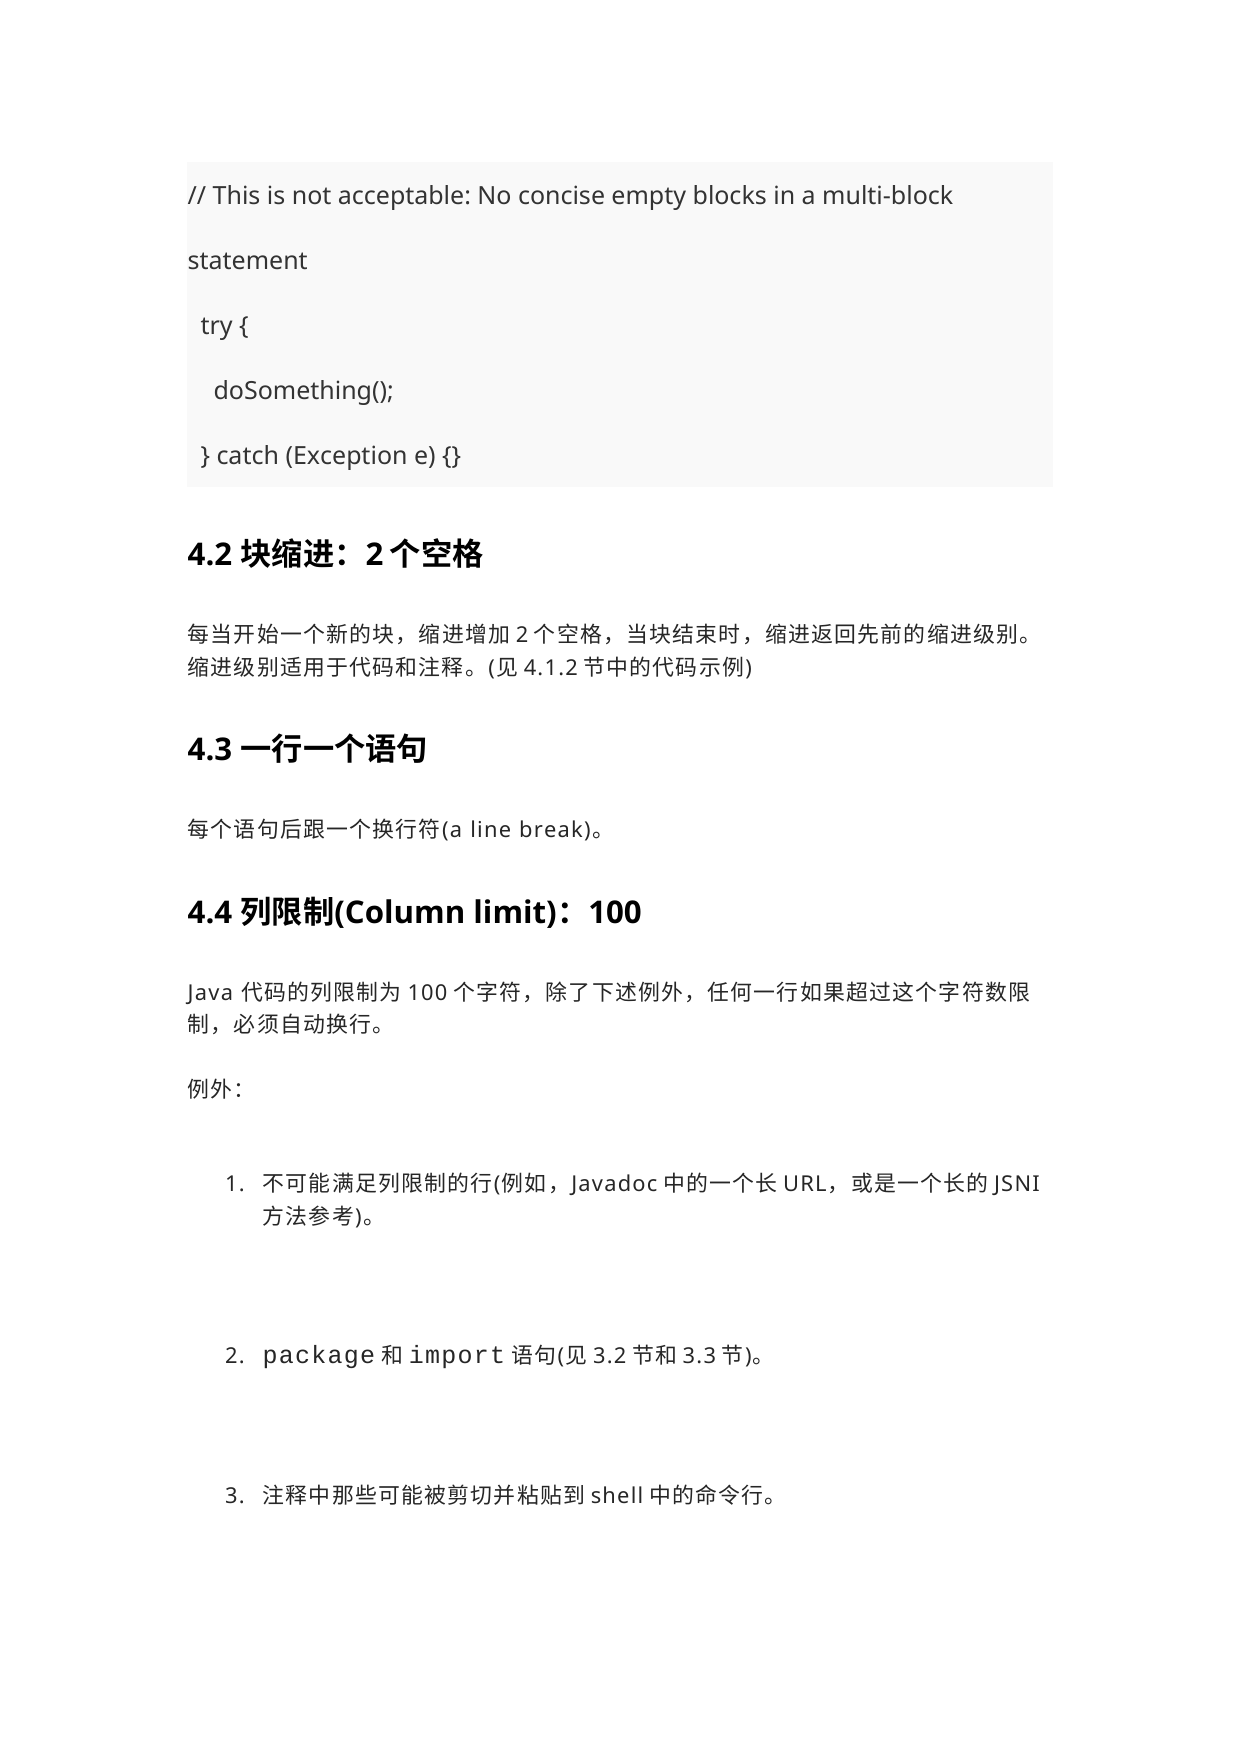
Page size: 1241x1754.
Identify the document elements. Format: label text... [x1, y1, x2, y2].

text 4.3 一行一个语句 [187, 714, 1053, 779]
text 4.4 列限制(Column limit)：100 [187, 877, 1053, 942]
list package和import语句(见3.2节和3.3节)。 [225, 1322, 1053, 1387]
text // This is not acceptable: No concise empty blocks in a multi-block statement [187, 162, 1053, 292]
text doSomething(); [187, 357, 1053, 422]
text 例外： [187, 1072, 1053, 1104]
text try { [187, 292, 1053, 357]
list 不可能满足列限制的行(例如，Javadoc中的一个长URL，或是一个长的JSNI方法参考)。 [225, 1166, 1053, 1231]
text } catch (Exception e) {} [187, 422, 1053, 487]
text 4.2 块缩进：2个空格 [187, 519, 1053, 584]
text Java 代码的列限制为100个字符，除了下述例外，任何一行如果超过这个字符数限制，必须自动换行。 [187, 974, 1053, 1039]
text 每个语句后跟一个换行符(a line break)。 [187, 812, 1053, 844]
text 每当开始一个新的块，缩进增加2个空格，当块结束时，缩进返回先前的缩进级别。缩进级别适用于代码和注释。(见4.1.2节中的代码示例) [187, 617, 1053, 682]
list 注释中那些可能被剪切并粘贴到shell中的命令行。 [225, 1478, 1053, 1510]
